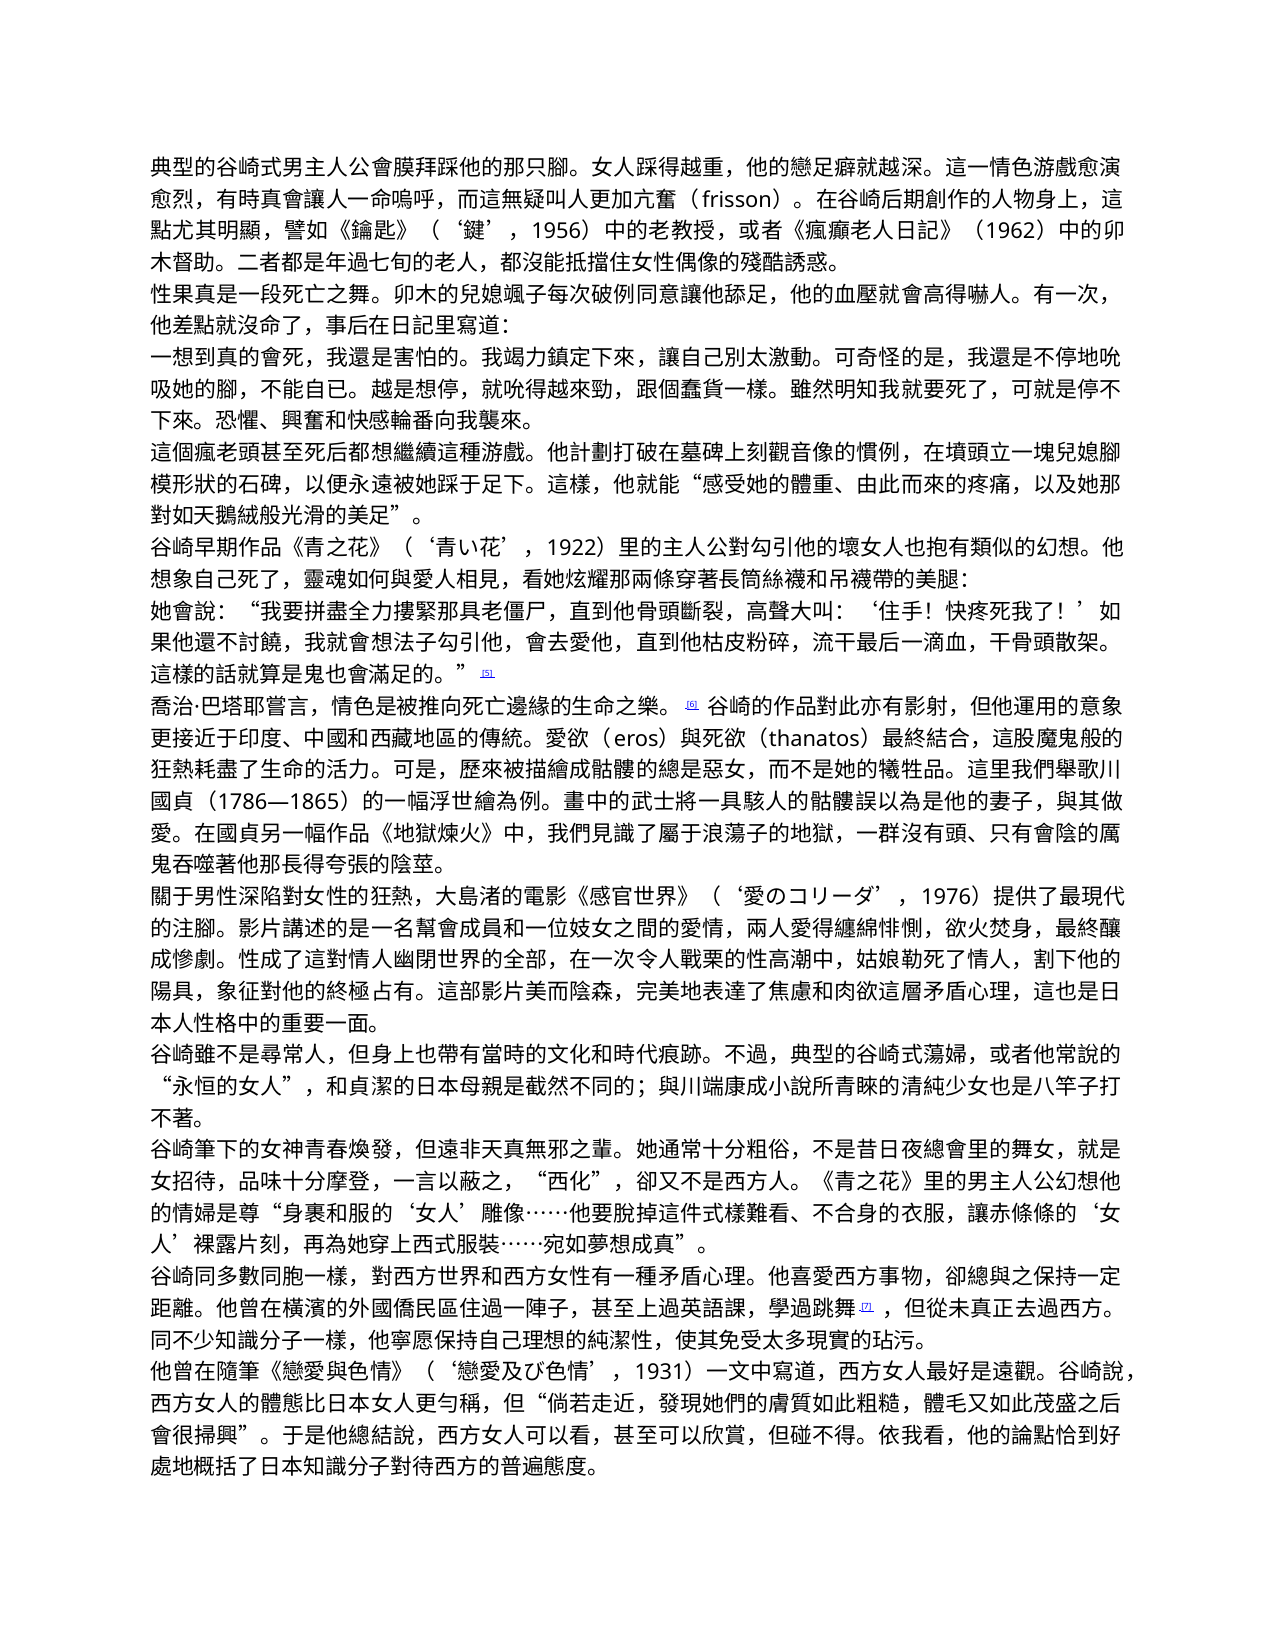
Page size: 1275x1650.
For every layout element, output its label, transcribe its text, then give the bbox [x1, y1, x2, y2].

text 她會說：“我要拼盡全力摟緊那具老僵尸，直到他骨頭斷裂，高聲大叫：‘住手！快疼死我了！’如果他還不討饒，我就會想法子勾引他，會去愛他，直到他枯皮粉碎，流干最后一滴血，干骨頭散架。這樣的話就算是鬼也會滿足的。” [5] [150, 594, 1125, 689]
text 關于男性深陷對女性的狂熱，大島渚的電影《感官世界》（‘愛のコリーダ’，1976）提供了最現代的注腳。影片講述的是一名幫會成員和一位妓女之間的愛情，兩人愛得纏綿悱惻，欲火焚身，最終釀成慘劇。性成了這對情人幽閉世界的全部，在一次令人戰栗的性高潮中，姑娘勒死了情人，割下他的陽具，象征對他的終極占有。這部影片美而陰森，完美地表達了焦慮和肉欲這層矛盾心理，這也是日本人性格中的重要一面。 [150, 879, 1125, 1037]
text 一想到真的會死，我還是害怕的。我竭力鎮定下來，讓自己別太激動。可奇怪的是，我還是不停地吮吸她的腳，不能自已。越是想停，就吮得越來勁，跟個蠢貨一樣。雖然明知我就要死了，可就是停不下來。恐懼、興奮和快感輪番向我襲來。 [150, 340, 1125, 435]
text 他曾在隨筆《戀愛與色情》（‘戀愛及び色情’，1931）一文中寫道，西方女人最好是遠觀。谷崎說，西方女人的體態比日本女人更勻稱，但“倘若走近，發現她們的膚質如此粗糙，體毛又如此茂盛之后，會很掃興”。于是他總結說，西方女人可以看，甚至可以欣賞，但碰不得。依我看，他的論點恰到好處地概括了日本知識分子對待西方的普遍態度。 [150, 1354, 1125, 1481]
text 谷崎雖不是尋常人，但身上也帶有當時的文化和時代痕跡。不過，典型的谷崎式蕩婦，或者他常說的“永恒的女人”，和貞潔的日本母親是截然不同的；與川端康成小說所青睞的清純少女也是八竿子打不著。 [150, 1037, 1125, 1132]
text 谷崎同多數同胞一樣，對西方世界和西方女性有一種矛盾心理。他喜愛西方事物，卻總與之保持一定距離。他曾在橫濱的外國僑民區住過一陣子，甚至上過英語課，學過跳舞 [7] ，但從未真正去過西方。同不少知識分子一樣，他寧愿保持自己理想的純潔性，使其免受太多現實的玷污。 [150, 1259, 1125, 1354]
text 這個瘋老頭甚至死后都想繼續這種游戲。他計劃打破在墓碑上刻觀音像的慣例，在墳頭立一塊兒媳腳模形狀的石碑，以便永遠被她踩于足下。這樣，他就能“感受她的體重、由此而來的疼痛，以及她那對如天鵝絨般光滑的美足”。 [150, 435, 1125, 530]
text 性果真是一段死亡之舞。卯木的兒媳颯子每次破例同意讓他舔足，他的血壓就會高得嚇人。有一次，他差點就沒命了，事后在日記里寫道： [150, 277, 1125, 340]
text 典型的谷崎式男主人公會膜拜踩他的那只腳。女人踩得越重，他的戀足癖就越深。這一情色游戲愈演愈烈，有時真會讓人一命嗚呼，而這無疑叫人更加亢奮（frisson）。在谷崎后期創作的人物身上，這點尤其明顯，譬如《鑰匙》（‘鍵’，1956）中的老教授，或者《瘋癲老人日記》（1962）中的卯木督助。二者都是年過七旬的老人，都沒能抵擋住女性偶像的殘酷誘惑。 [150, 150, 1125, 277]
text 喬治·巴塔耶嘗言，情色是被推向死亡邊緣的生命之樂。 [6] 谷崎的作品對此亦有影射，但他運用的意象更接近于印度、中國和西藏地區的傳統。愛欲（eros）與死欲（thanatos）最終結合，這股魔鬼般的狂熱耗盡了生命的活力。可是，歷來被描繪成骷髏的總是惡女，而不是她的犧牲品。這里我們舉歌川國貞（1786—1865）的一幅浮世繪為例。畫中的武士將一具駭人的骷髏誤以為是他的妻子，與其做愛。在國貞另一幅作品《地獄煉火》中，我們見識了屬于浪蕩子的地獄，一群沒有頭、只有會陰的厲鬼吞噬著他那長得夸張的陰莖。 [150, 689, 1125, 879]
text 谷崎筆下的女神青春煥發，但遠非天真無邪之輩。她通常十分粗俗，不是昔日夜總會里的舞女，就是女招待，品味十分摩登，一言以蔽之，“西化”，卻又不是西方人。《青之花》里的男主人公幻想他的情婦是尊“身裹和服的‘女人’雕像……他要脫掉這件式樣難看、不合身的衣服，讓赤條條的‘女人’裸露片刻，再為她穿上西式服裝……宛如夢想成真”。 [150, 1132, 1125, 1259]
text 谷崎早期作品《青之花》（‘青い花’，1922）里的主人公對勾引他的壞女人也抱有類似的幻想。他想象自己死了，靈魂如何與愛人相見，看她炫耀那兩條穿著長筒絲襪和吊襪帶的美腿： [150, 530, 1125, 594]
